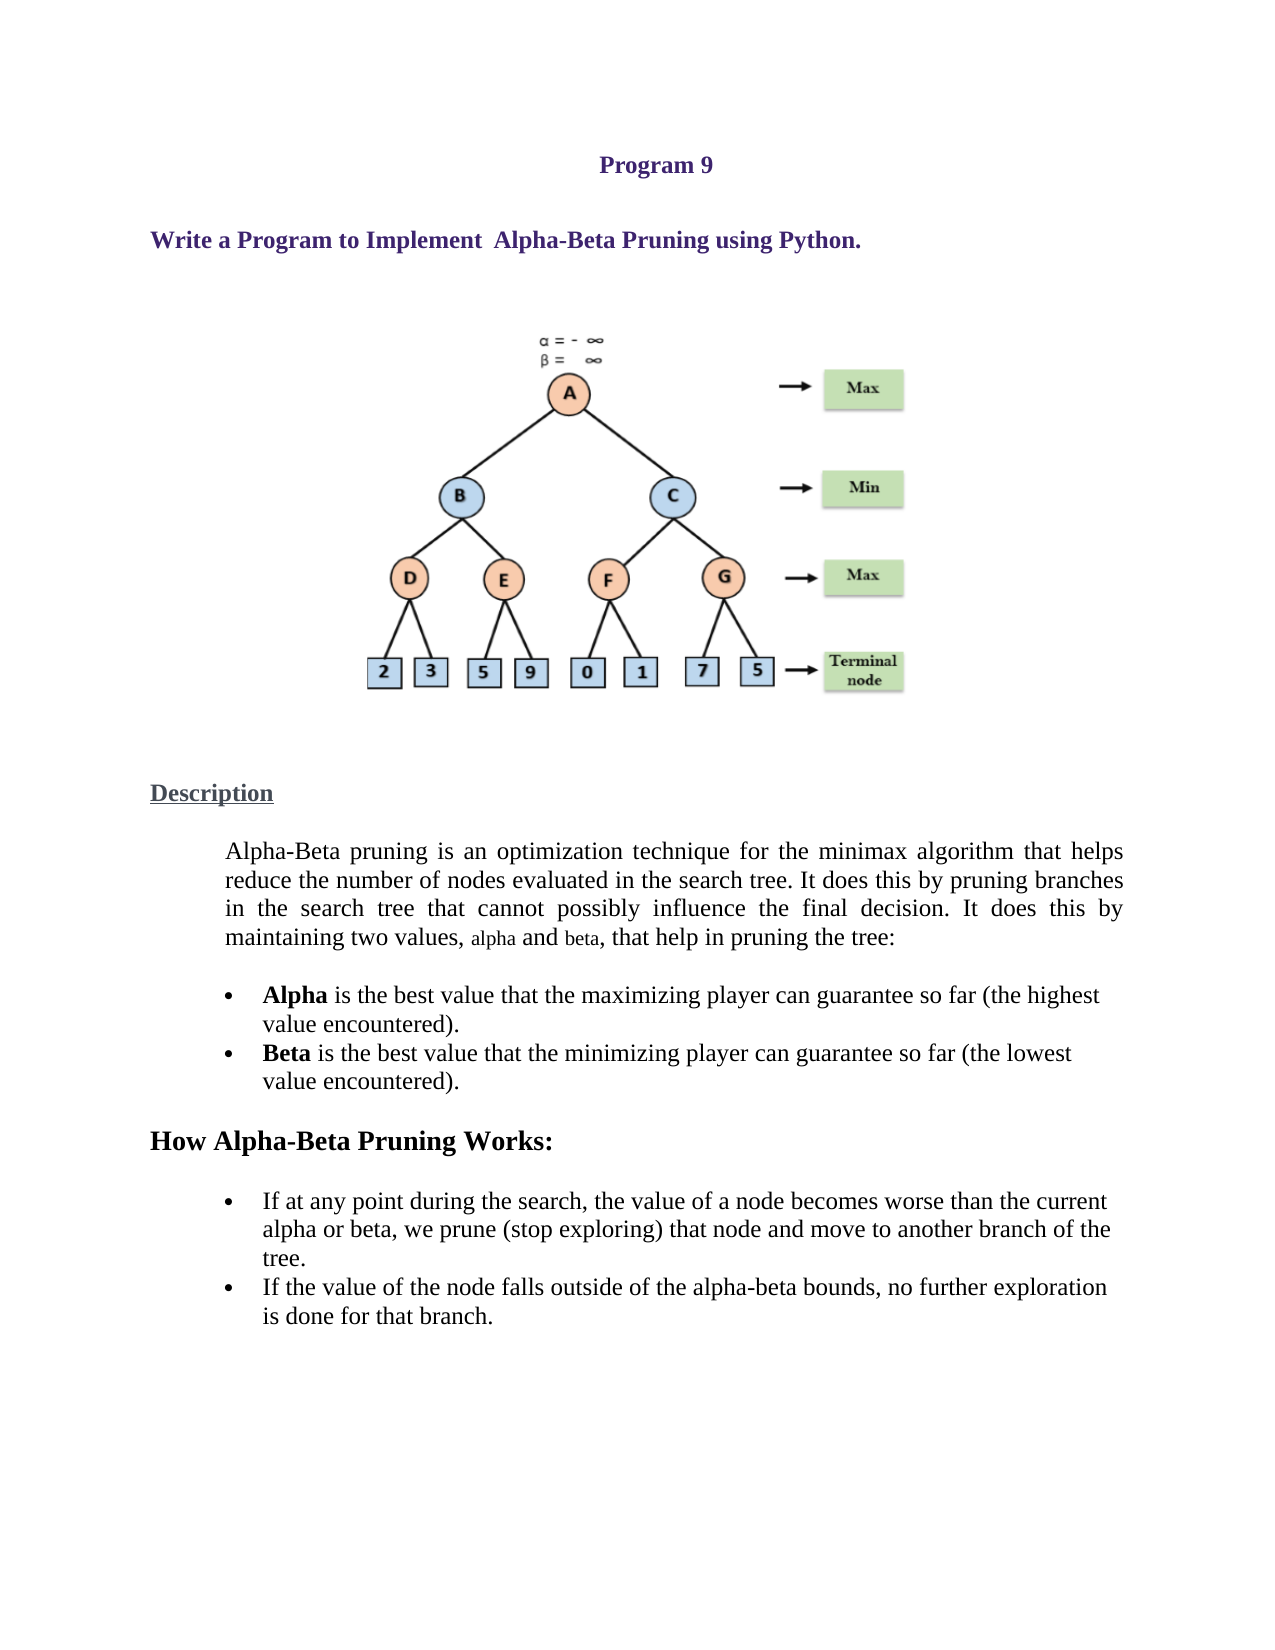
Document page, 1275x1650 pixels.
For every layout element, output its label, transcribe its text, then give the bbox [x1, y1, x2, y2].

list Alpha is the best value that the maximizing player can guarantee so far (the highest value encountered). [225, 980, 1125, 1038]
list If at any point during the search, the value of a node becomes worse than the current alpha or beta, we prune (stop exploring) that node and move to another branch of the tree. [225, 1186, 1125, 1272]
text How Alpha-Beta Pruning Works: [150, 1124, 1125, 1157]
text Program 9 [187, 150, 1125, 179]
subtitle Write a Program to Implement Alpha-Beta Pruning using Python. [150, 226, 1125, 254]
text Alpha-Beta pruning is an optimization technique for the minimax algorithm that helps reduce the number of nodes evaluated in the search tree. It does this by pruning branches in the search tree that cannot possibly influence the final decision. It does this by maintaining two values, alpha and beta, that help in pruning the tree: [225, 836, 1125, 951]
text Description [150, 752, 1125, 807]
list Beta is the best value that the minimizing player can guarantee so far (the lowest value encountered). [225, 1038, 1125, 1095]
picture [367, 277, 908, 731]
list If the value of the node falls outside of the alpha-beta bounds, no further exploration is done for that branch. [225, 1272, 1125, 1329]
